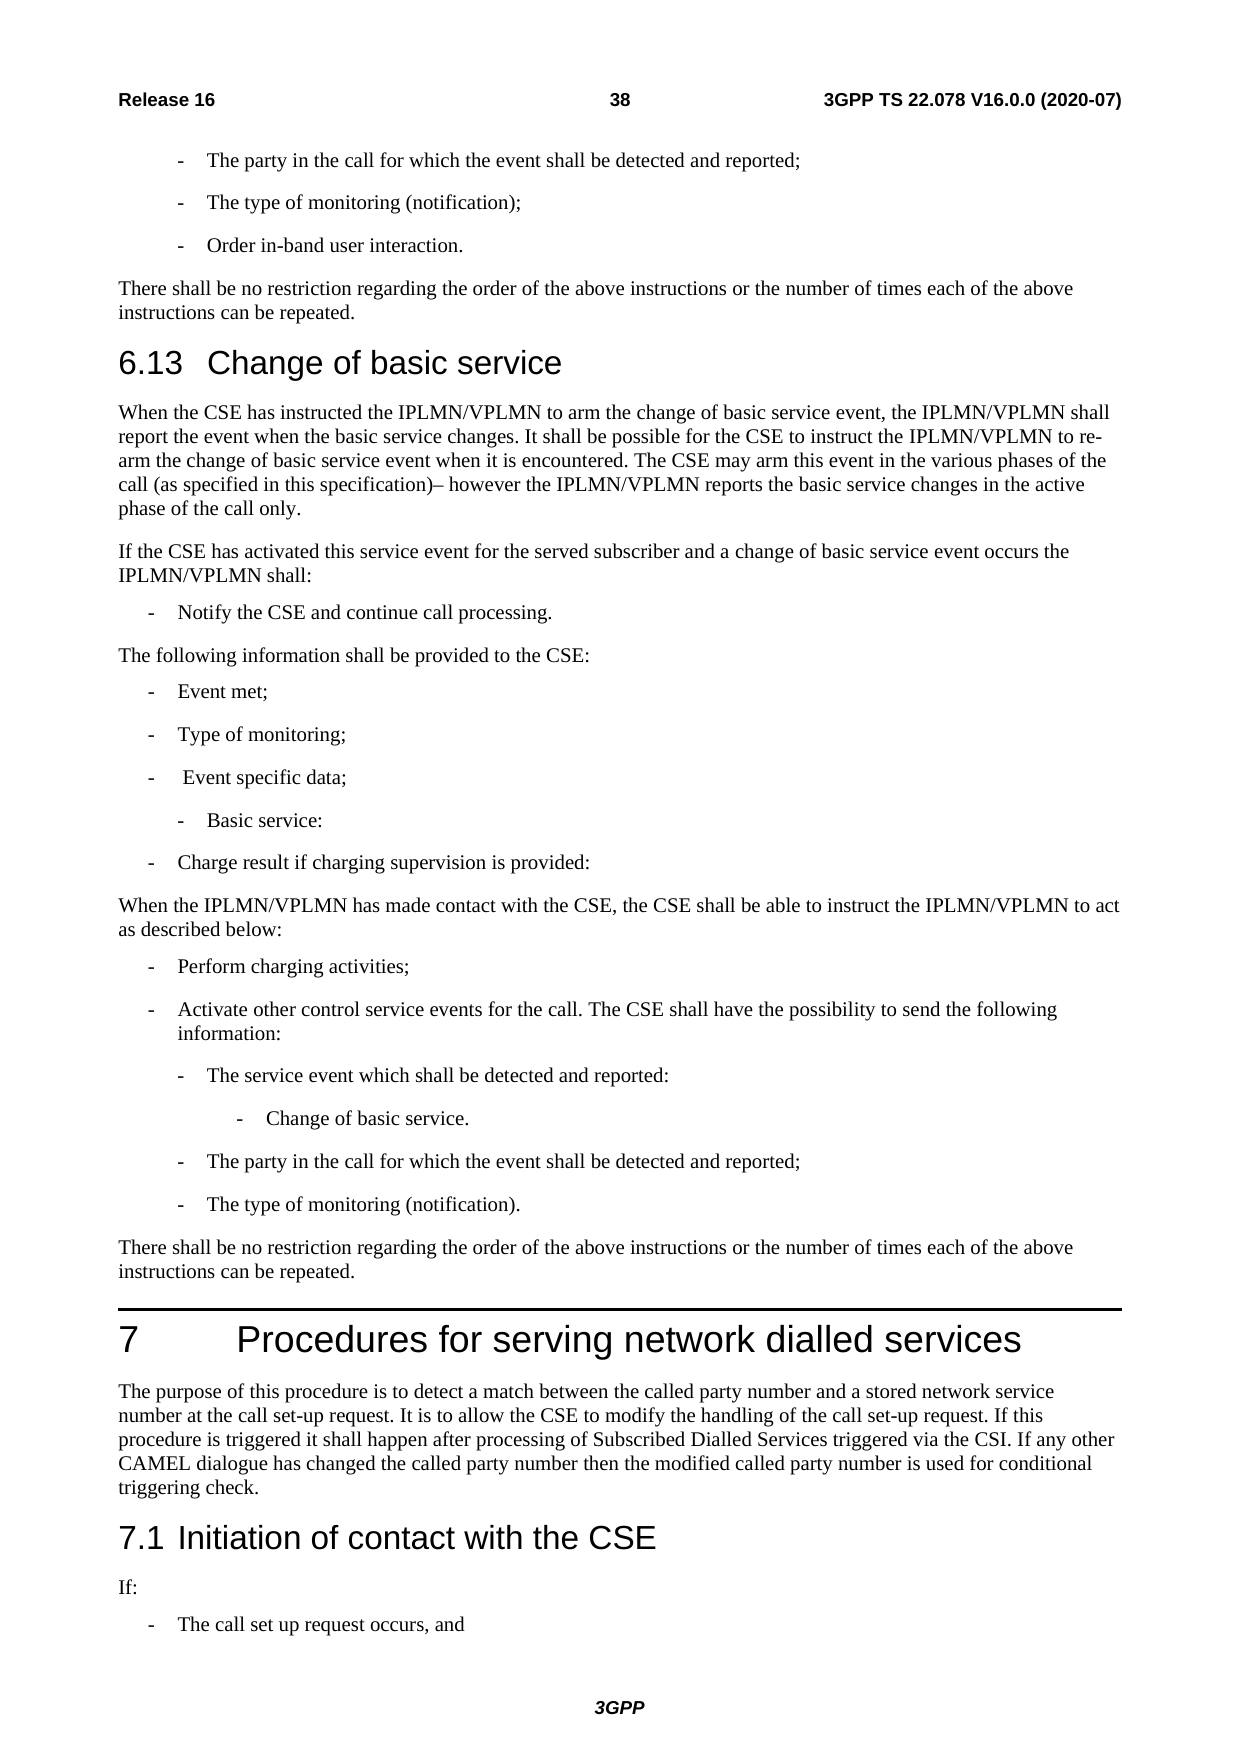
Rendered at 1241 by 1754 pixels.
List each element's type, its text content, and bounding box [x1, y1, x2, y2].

text When the CSE has instructed the IPLMN/VPLMN to arm the change of basic service event, the IPLMN/VPLMN shall report the event when the basic service changes. It shall be possible for the CSE to instruct the IPLMN/VPLMN to re-arm the change of basic service event when it is encountered. The CSE may arm this event in the various phases of the call (as specified in this specification)– however the IPLMN/VPLMN reports the basic service changes in the active phase of the call only. [118, 400, 1122, 520]
text There shall be no restriction regarding the order of the above instructions or the number of times each of the above instructions can be repeated. [118, 276, 1122, 324]
text - Charge result if charging supervision is provided: [148, 850, 1122, 874]
text - The type of monitoring (notification); [177, 190, 1122, 214]
subtitle 7 Procedures for serving network dialled services [118, 1311, 1122, 1360]
text If the CSE has activated this service event for the served subscriber and a change of basic service event occurs the IPLMN/VPLMN shall: [118, 539, 1122, 587]
text - The type of monitoring (notification). [177, 1192, 1122, 1216]
text There shall be no restriction regarding the order of the above instructions or the number of times each of the above instructions can be repeated. [118, 1235, 1122, 1283]
text If: [118, 1575, 1122, 1599]
text - The service event which shall be detected and reported: [177, 1063, 1122, 1087]
text - The call set up request occurs, and [148, 1612, 1122, 1636]
subtitle 7.1 Initiation of contact with the CSE [118, 1518, 1122, 1557]
text - Event met; [148, 679, 1122, 703]
text - Notify the CSE and continue call processing. [148, 600, 1122, 624]
subtitle 6.13 Change of basic service [118, 343, 1122, 381]
text - Order in-band user interaction. [177, 233, 1122, 257]
text - Perform charging activities; [148, 954, 1122, 978]
text - Activate other control service events for the call. The CSE shall have the possibility to send the following information: [148, 997, 1122, 1045]
text The following information shall be provided to the CSE: [118, 642, 1122, 667]
text - Change of basic service. [236, 1106, 1122, 1130]
text - The party in the call for which the event shall be detected and reported; [177, 147, 1122, 172]
text - Type of monitoring; [148, 722, 1122, 746]
text - Basic service: [177, 807, 1122, 832]
text The purpose of this procedure is to detect a match between the called party number and a stored network service number at the call set-up request. It is to allow the CSE to modify the handling of the call set-up request. If this procedure is triggered it shall happen after processing of Subscribed Dialled Services triggered via the CSI. If any other CAMEL dialogue has changed the called party number then the modified called party number is used for conditional triggering check. [118, 1379, 1122, 1499]
text - Event specific data; [148, 765, 1122, 789]
text - The party in the call for which the event shall be detected and reported; [177, 1149, 1122, 1173]
text When the IPLMN/VPLMN has made contact with the CSE, the CSE shall be able to instruct the IPLMN/VPLMN to act as described below: [118, 893, 1122, 941]
